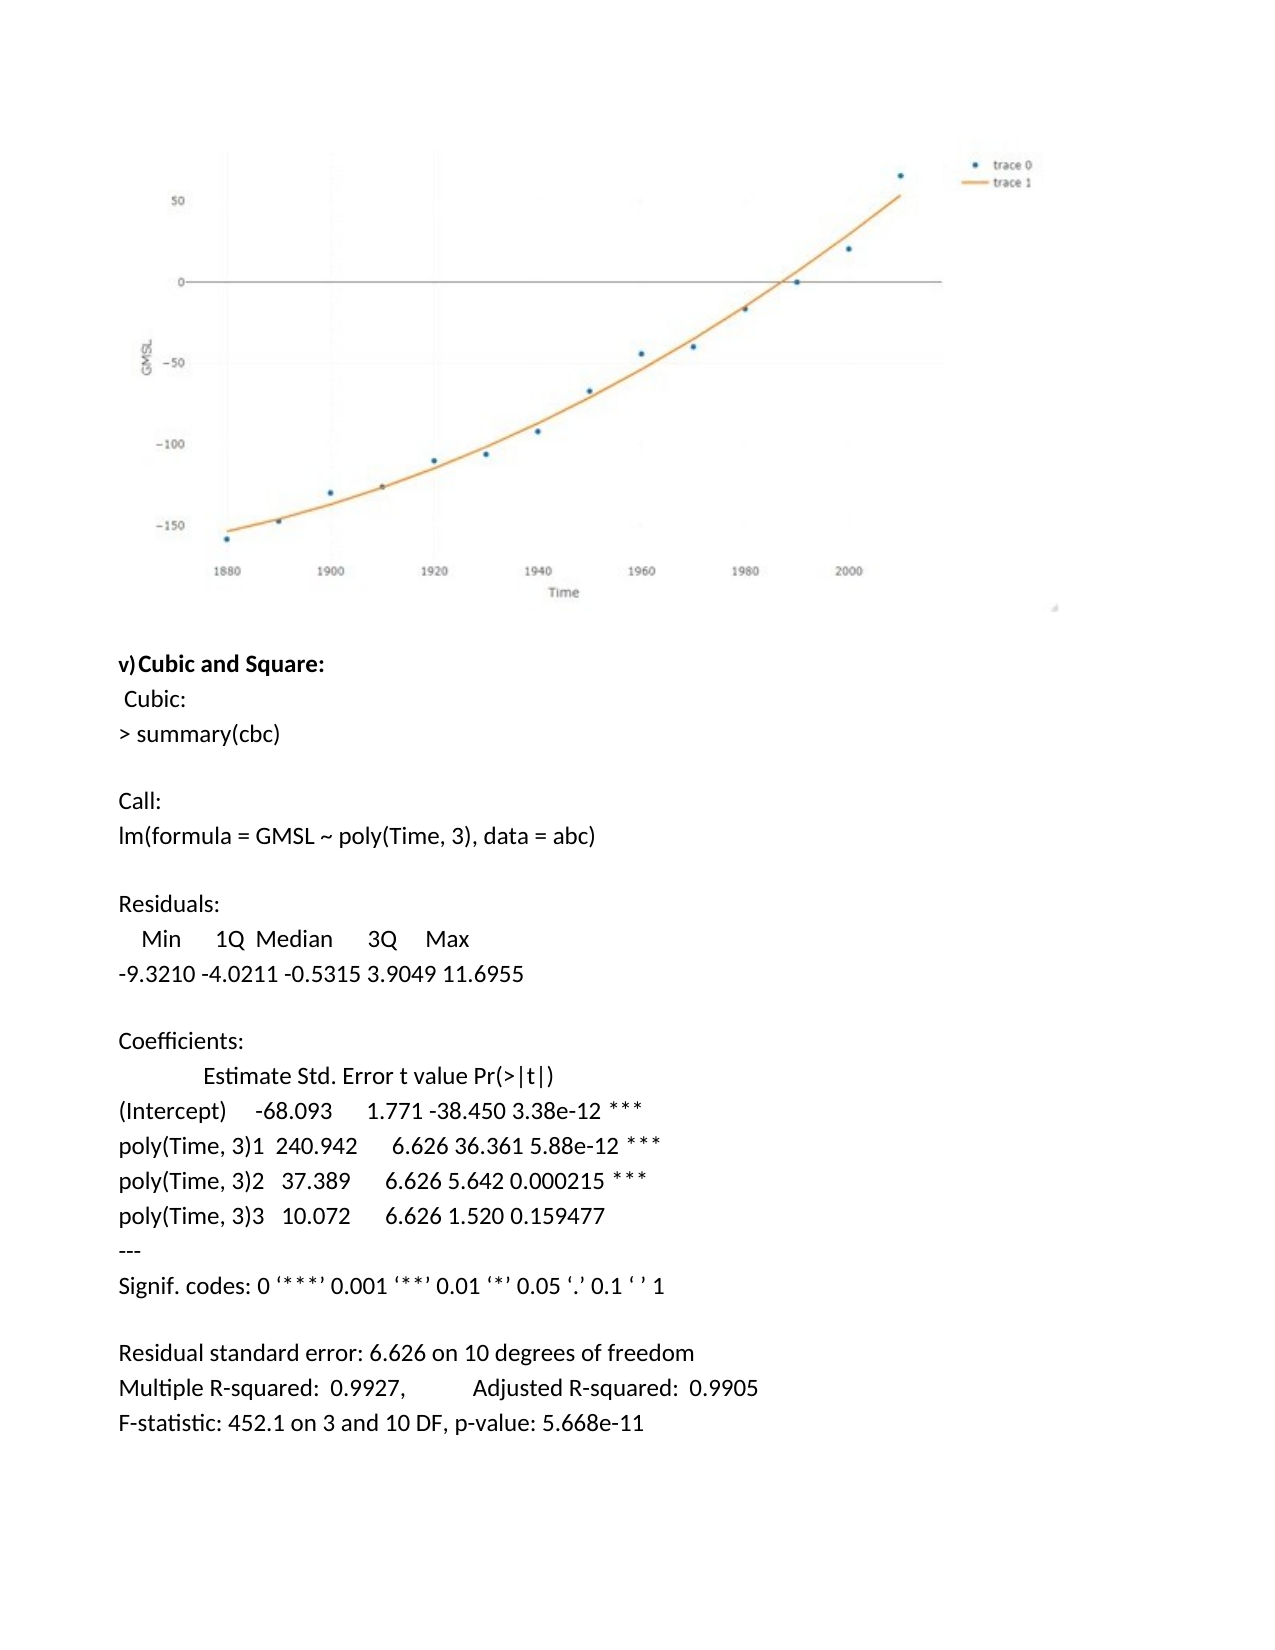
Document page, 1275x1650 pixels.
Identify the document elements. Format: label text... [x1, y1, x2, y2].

text poly(Time, 3)3 10.072 6.626 1.520 0.159477 [118, 1200, 1167, 1230]
text Cubic: [124, 683, 1167, 714]
text Coefficients: [118, 1025, 1167, 1056]
text Estimate Std. Error t value Pr(>|t|) (Intercept) -68.093 1.771 -38.450 3.38e-12 *** [118, 1060, 644, 1126]
picture [130, 139, 1059, 612]
text lm(formula = GMSL ~ poly(Time, 3), data = abc) [118, 821, 1167, 851]
text Residuals: [118, 888, 1167, 918]
text -9.3210 -4.0211 -0.5315 3.9049 11.6955 [118, 958, 1167, 988]
list summary(cbc) [118, 718, 1167, 749]
text poly(Time, 3)2 37.389 6.626 5.642 0.000215 *** [118, 1165, 1167, 1195]
text F-statistic: 452.1 on 3 and 10 DF, p-value: 5.668e-11 [118, 1407, 1167, 1437]
subtitle Cubic and Square: [118, 648, 1167, 679]
text poly(Time, 3)1 240.942 6.626 36.361 5.88e-12 *** [118, 1130, 1167, 1160]
text --- [118, 1235, 1167, 1265]
text Min 1Q Median 3Q Max [141, 923, 1167, 953]
text Residual standard error: 6.626 on 10 degrees of freedom Multiple R-squared: 0.9927, Adjusted R-squared: 0.9905 [118, 1337, 760, 1403]
text Call: [118, 786, 1167, 816]
text Signif. codes: 0 ‘***’ 0.001 ‘**’ 0.01 ‘*’ 0.05 ‘.’ 0.1 ‘ ’ 1 [118, 1270, 1167, 1300]
